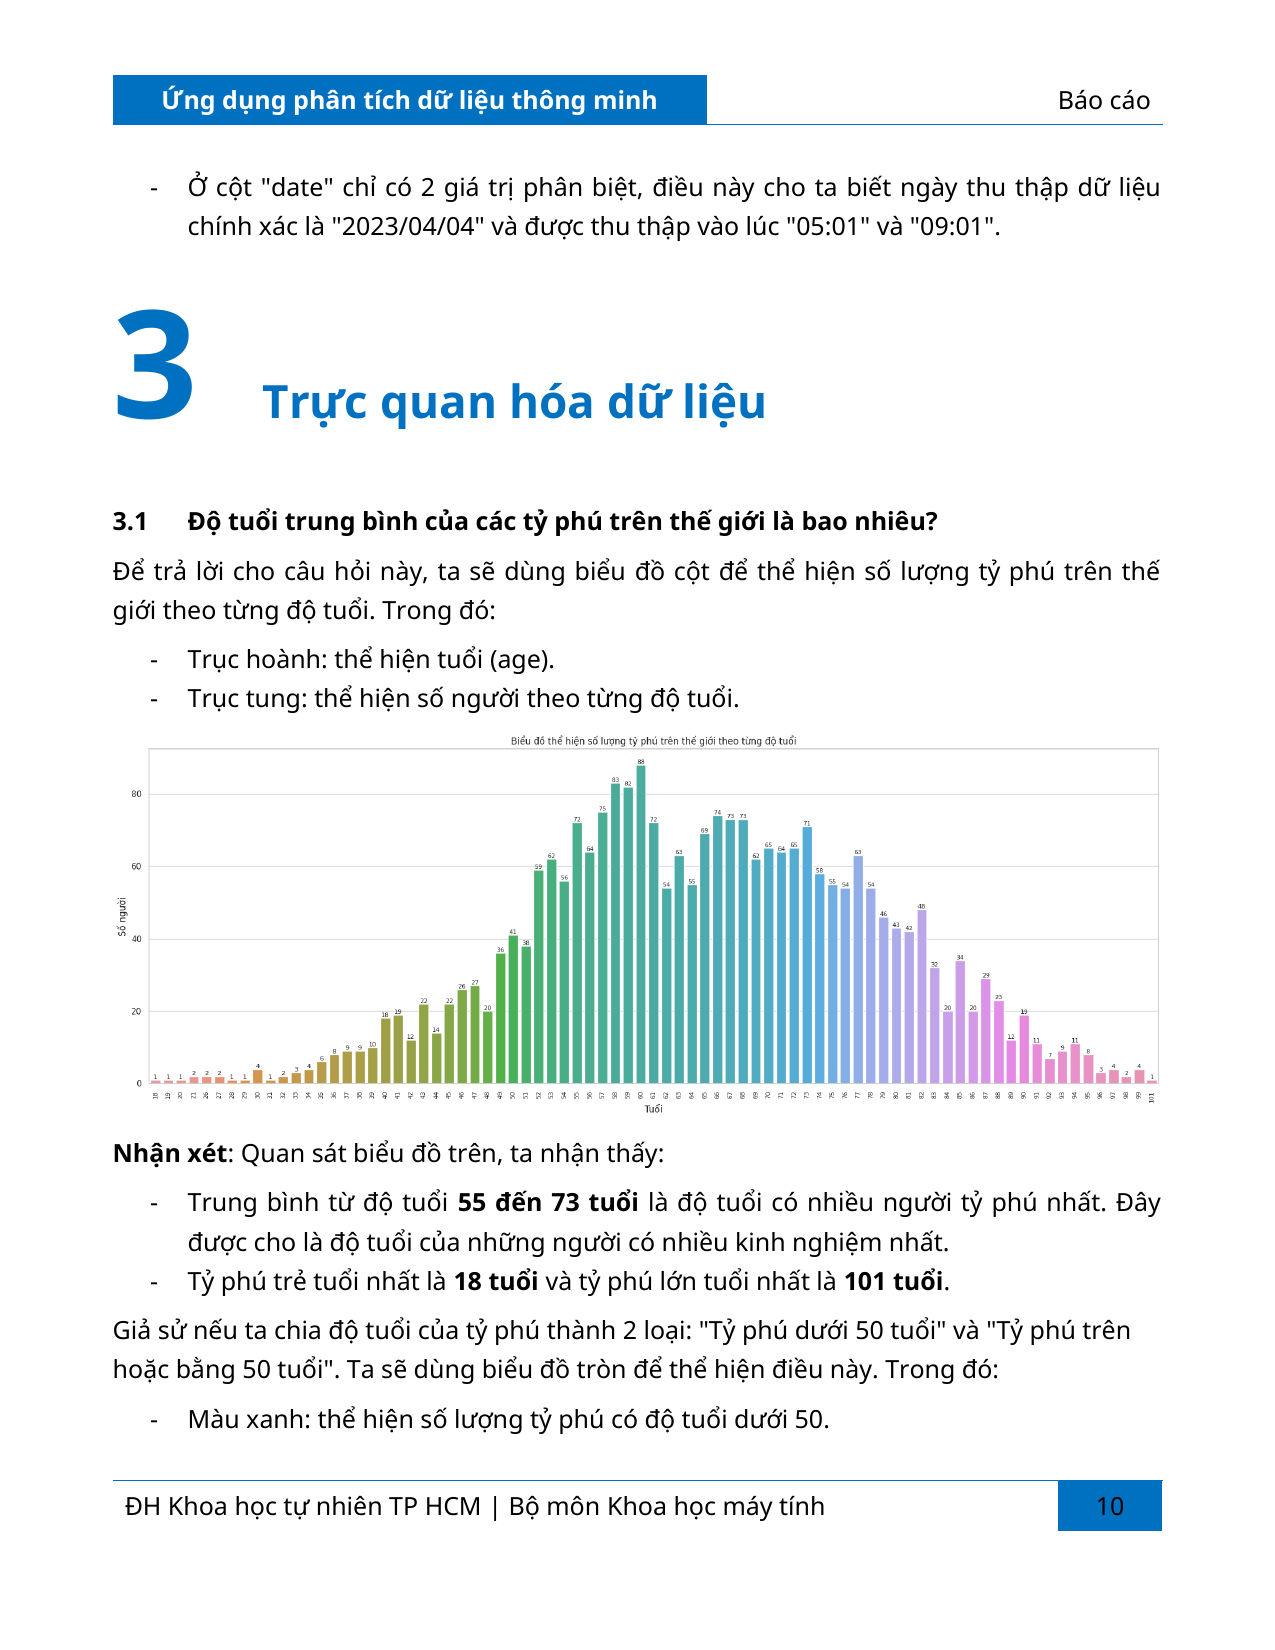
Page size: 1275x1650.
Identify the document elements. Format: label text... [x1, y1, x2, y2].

list Tỷ phú trẻ tuổi nhất là 18 tuổi và tỷ phú lớn tuổi nhất là 101 tuổi. [150, 1263, 1162, 1297]
list Màu xanh: thể hiện số lượng tỷ phú có độ tuổi dưới 50. [150, 1402, 1162, 1436]
subtitle Trực quan hóa dữ liệu [112, 258, 1162, 463]
text Nhận xét: Quan sát biểu đồ trên, ta nhận thấy: [112, 1135, 1162, 1169]
list Trục hoành: thể hiện tuổi (age). [150, 642, 1162, 676]
list Trung bình từ độ tuổi 55 đến 73 tuổi là độ tuổi có nhiều người tỷ phú nhất. Đây được cho là độ tuổi của những người có nhiều kinh nghiệm nhất. [150, 1185, 1162, 1258]
text Giả sử nếu ta chia độ tuổi của tỷ phú thành 2 loại: "Tỷ phú dưới 50 tuổi" và "Tỷ phú trên hoặc bằng 50 tuổi". Ta sẽ dùng biểu đồ tròn để thể hiện điều này. Trong đó: [112, 1313, 1162, 1386]
picture [112, 730, 1163, 1120]
list Để trả lời cho câu hỏi này, ta sẽ dùng biểu đồ cột để thể hiện số lượng tỷ phú trên thế giới theo từng độ tuổi. Trong đó: [112, 553, 1162, 626]
list Trục tung: thể hiện số người theo từng độ tuổi. [150, 681, 1162, 715]
list Ở cột "date" chỉ có 2 giá trị phân biệt, điều này cho ta biết ngày thu thập dữ liệu chính xác là "2023/04/04" và được thu thập vào lúc "05:01" và "09:01". [150, 169, 1162, 243]
list Độ tuổi trung bình của các tỷ phú trên thế giới là bao nhiêu? [112, 504, 1162, 538]
